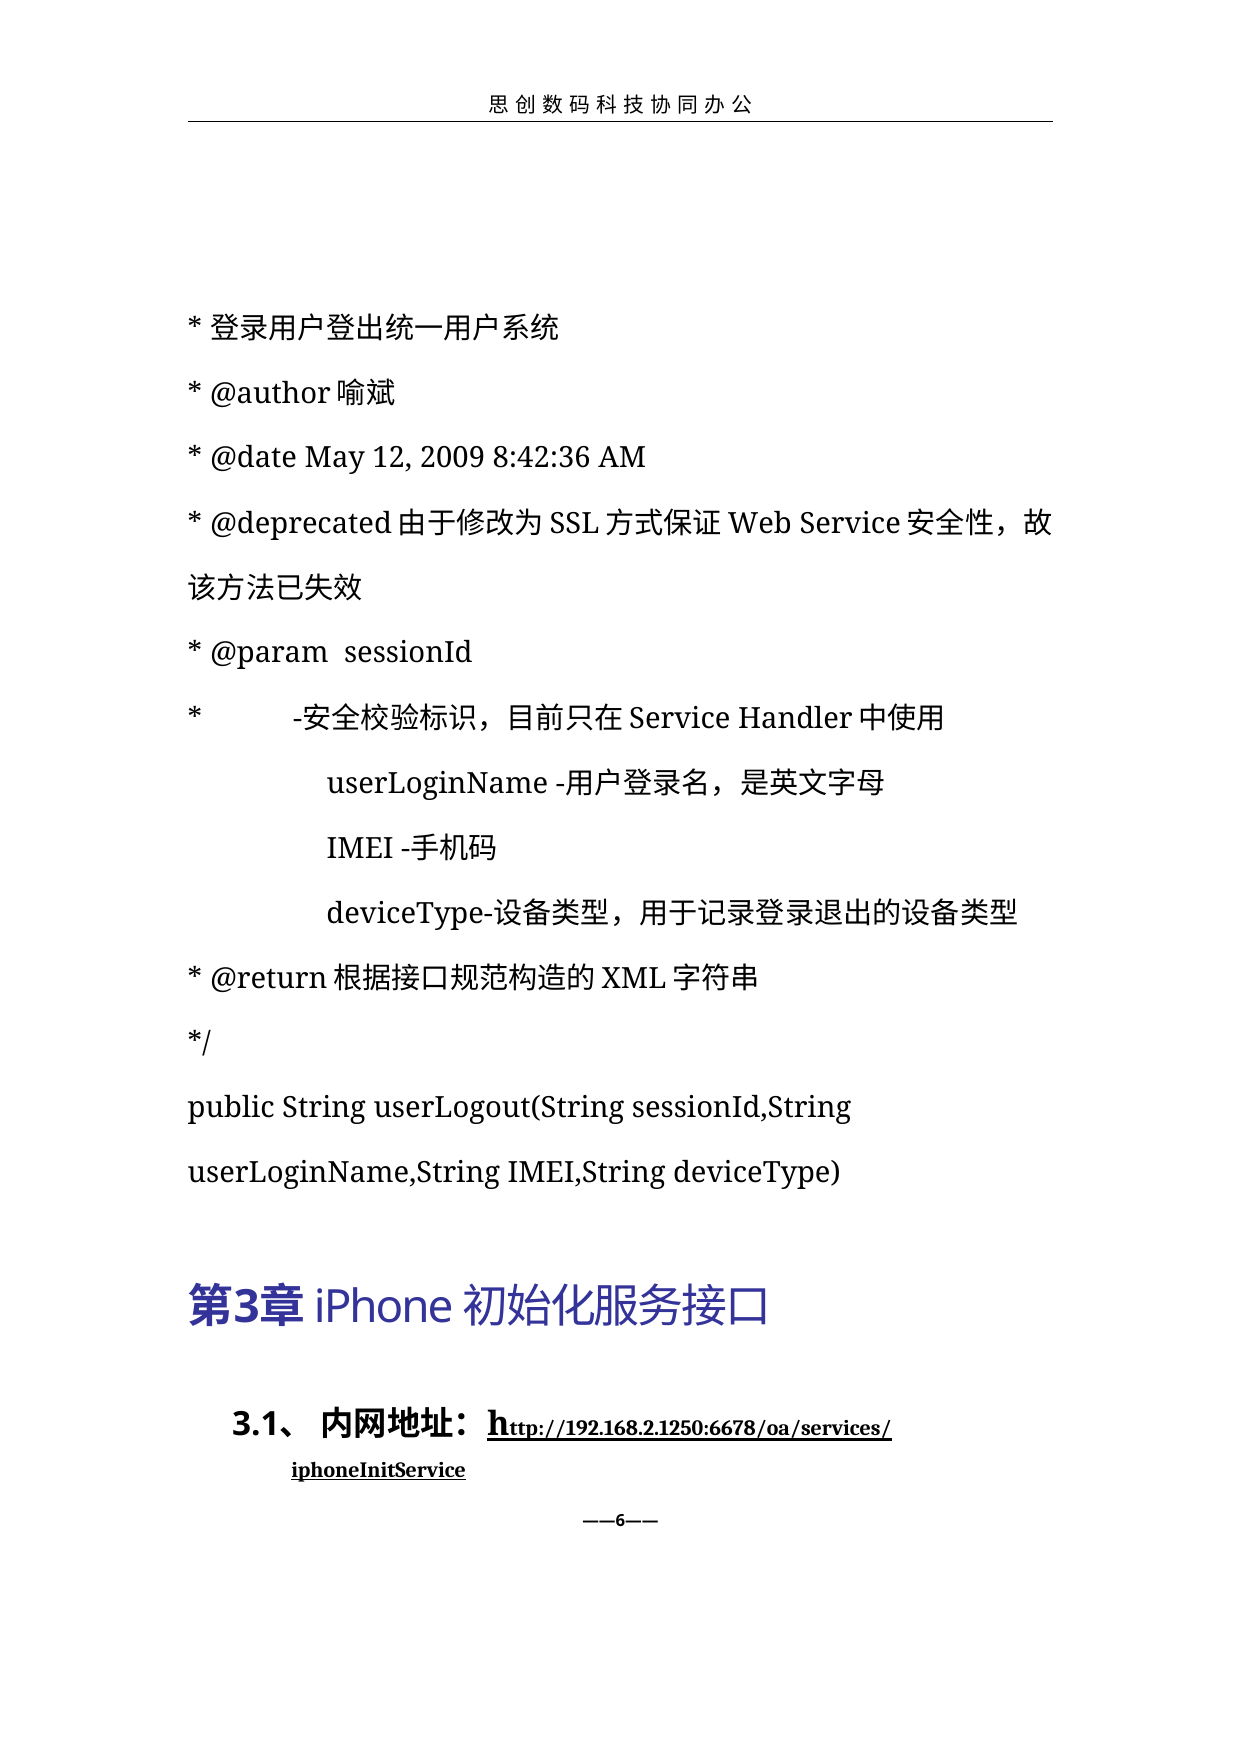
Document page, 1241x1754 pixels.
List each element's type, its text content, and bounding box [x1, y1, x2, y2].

text * @return根据接口规范构造的XML字符串 [187, 944, 1053, 1009]
text iPhone初始化服务接口 [187, 1254, 1053, 1351]
text IMEI -手机码 [187, 814, 1053, 879]
text deviceType-设备类型，用于记录登录退出的设备类型 [187, 879, 1053, 944]
text userLoginName -用户登录名，是英文字母 [187, 749, 1053, 814]
text * @deprecated由于修改为SSL方式保证Web Service安全性，故该方法已失效 [187, 489, 1053, 619]
text */ [187, 1009, 1053, 1074]
text * @date May 12, 2009 8:42:36 AM [187, 424, 1053, 489]
text * -安全校验标识，目前只在Service Handler中使用 [187, 684, 1053, 749]
text * @param sessionId [187, 619, 1053, 684]
text public String userLogout(String sessionId,String userLoginName,String IMEI,String deviceType) [187, 1074, 1053, 1204]
text * @author喻斌 [187, 359, 1053, 424]
text * 登录用户登出统一用户系统 [187, 294, 1053, 359]
text 内网地址：http://192.168.2.1250:6678/oa/services/iphoneInitService [232, 1389, 1053, 1486]
